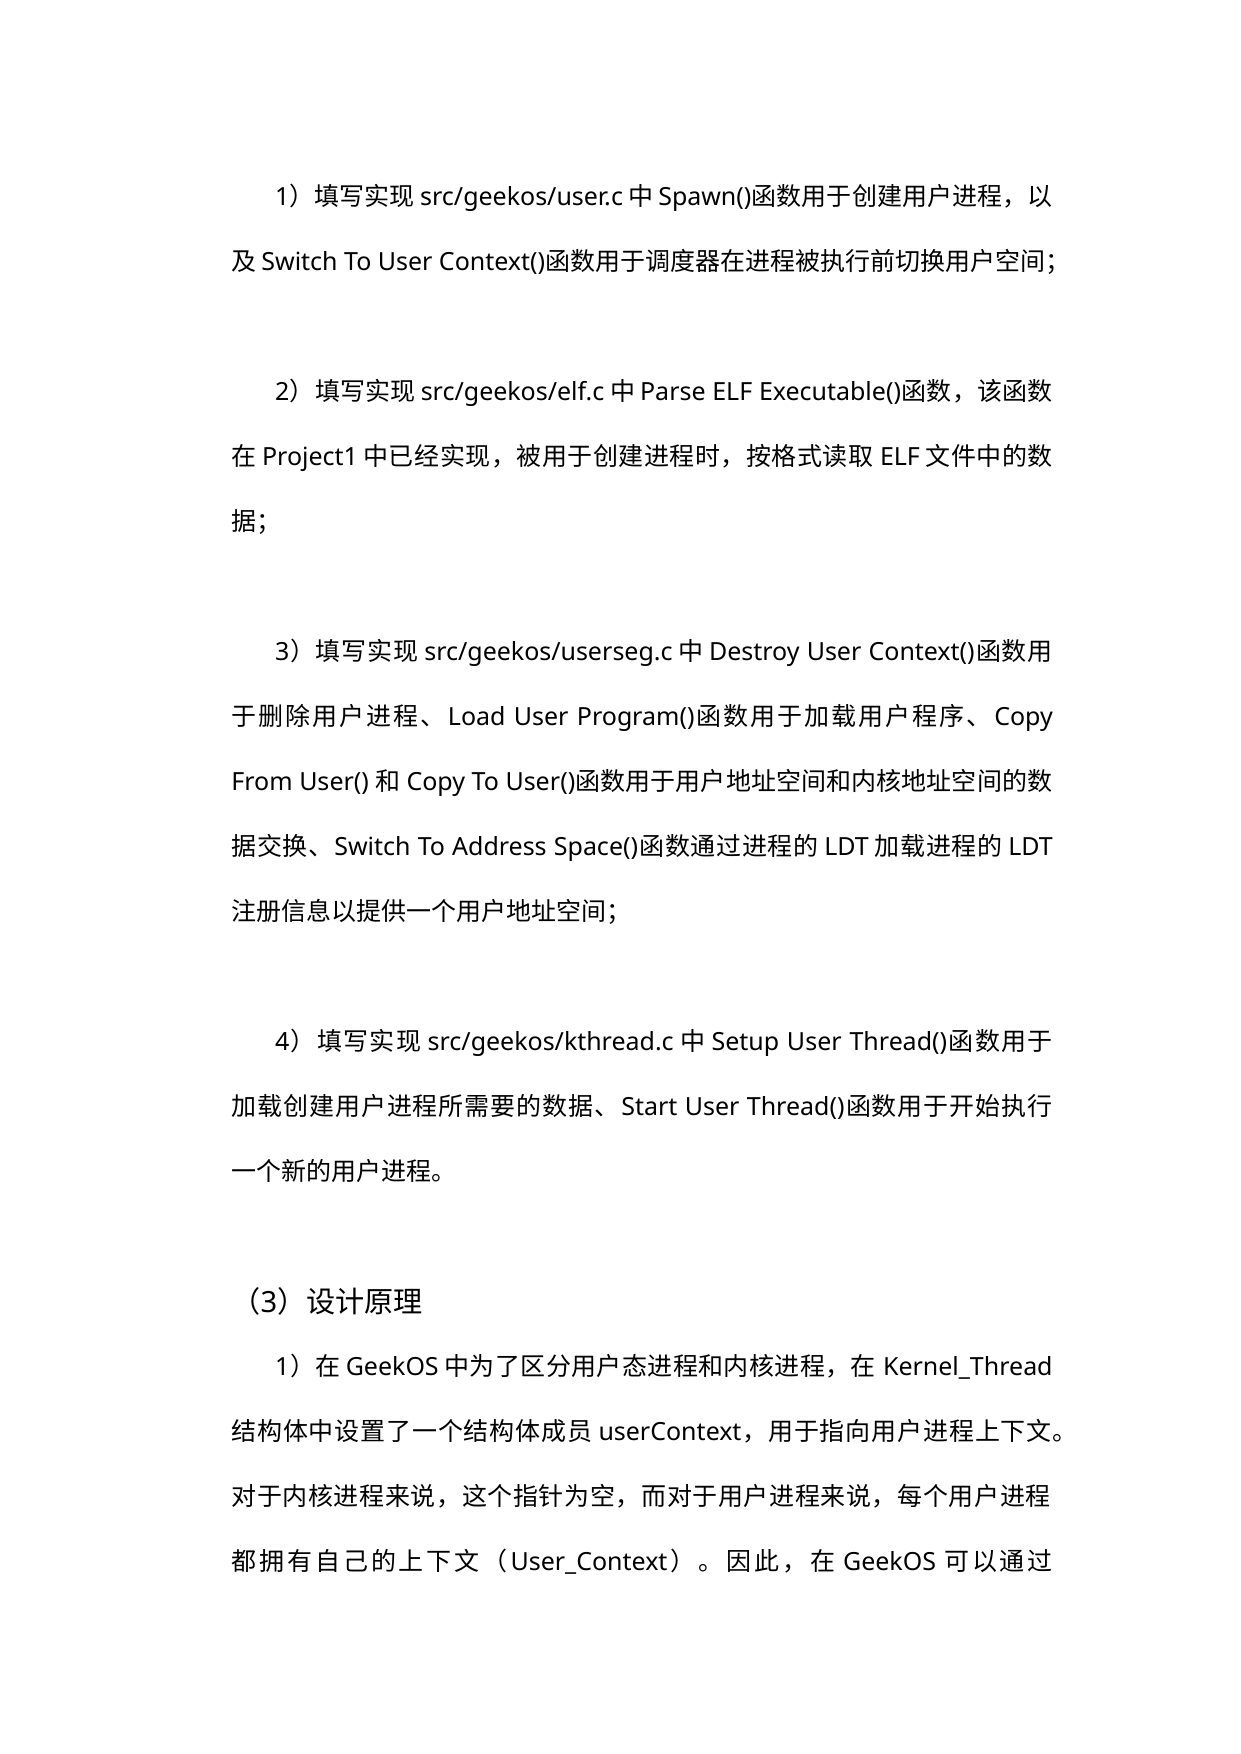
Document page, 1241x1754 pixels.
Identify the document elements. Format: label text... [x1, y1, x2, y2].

text （3）设计原理 [187, 1267, 1053, 1332]
text 1）填写实现src/geekos/user.c中Spawn()函数用于创建用户进程，以及Switch To User Context()函数用于调度器在进程被执行前切换用户空间； [231, 162, 1053, 292]
text 4）填写实现src/geekos/kthread.c中Setup User Thread()函数用于加载创建用户进程所需要的数据、Start User Thread()函数用于开始执行一个新的用户进程。 [231, 1007, 1053, 1202]
text 2）填写实现src/geekos/elf.c中Parse ELF Executable()函数，该函数在Project1中已经实现，被用于创建进程时，按格式读取ELF文件中的数据； [231, 357, 1053, 552]
text 3）填写实现src/geekos/userseg.c中Destroy User Context()函数用于删除用户进程、Load User Program()函数用于加载用户程序、Copy From User() 和 Copy To User()函数用于用户地址空间和内核地址空间的数据交换、Switch To Address Space()函数通过进程的LDT加载进程的LDT注册信息以提供一个用户地址空间； [231, 617, 1053, 942]
